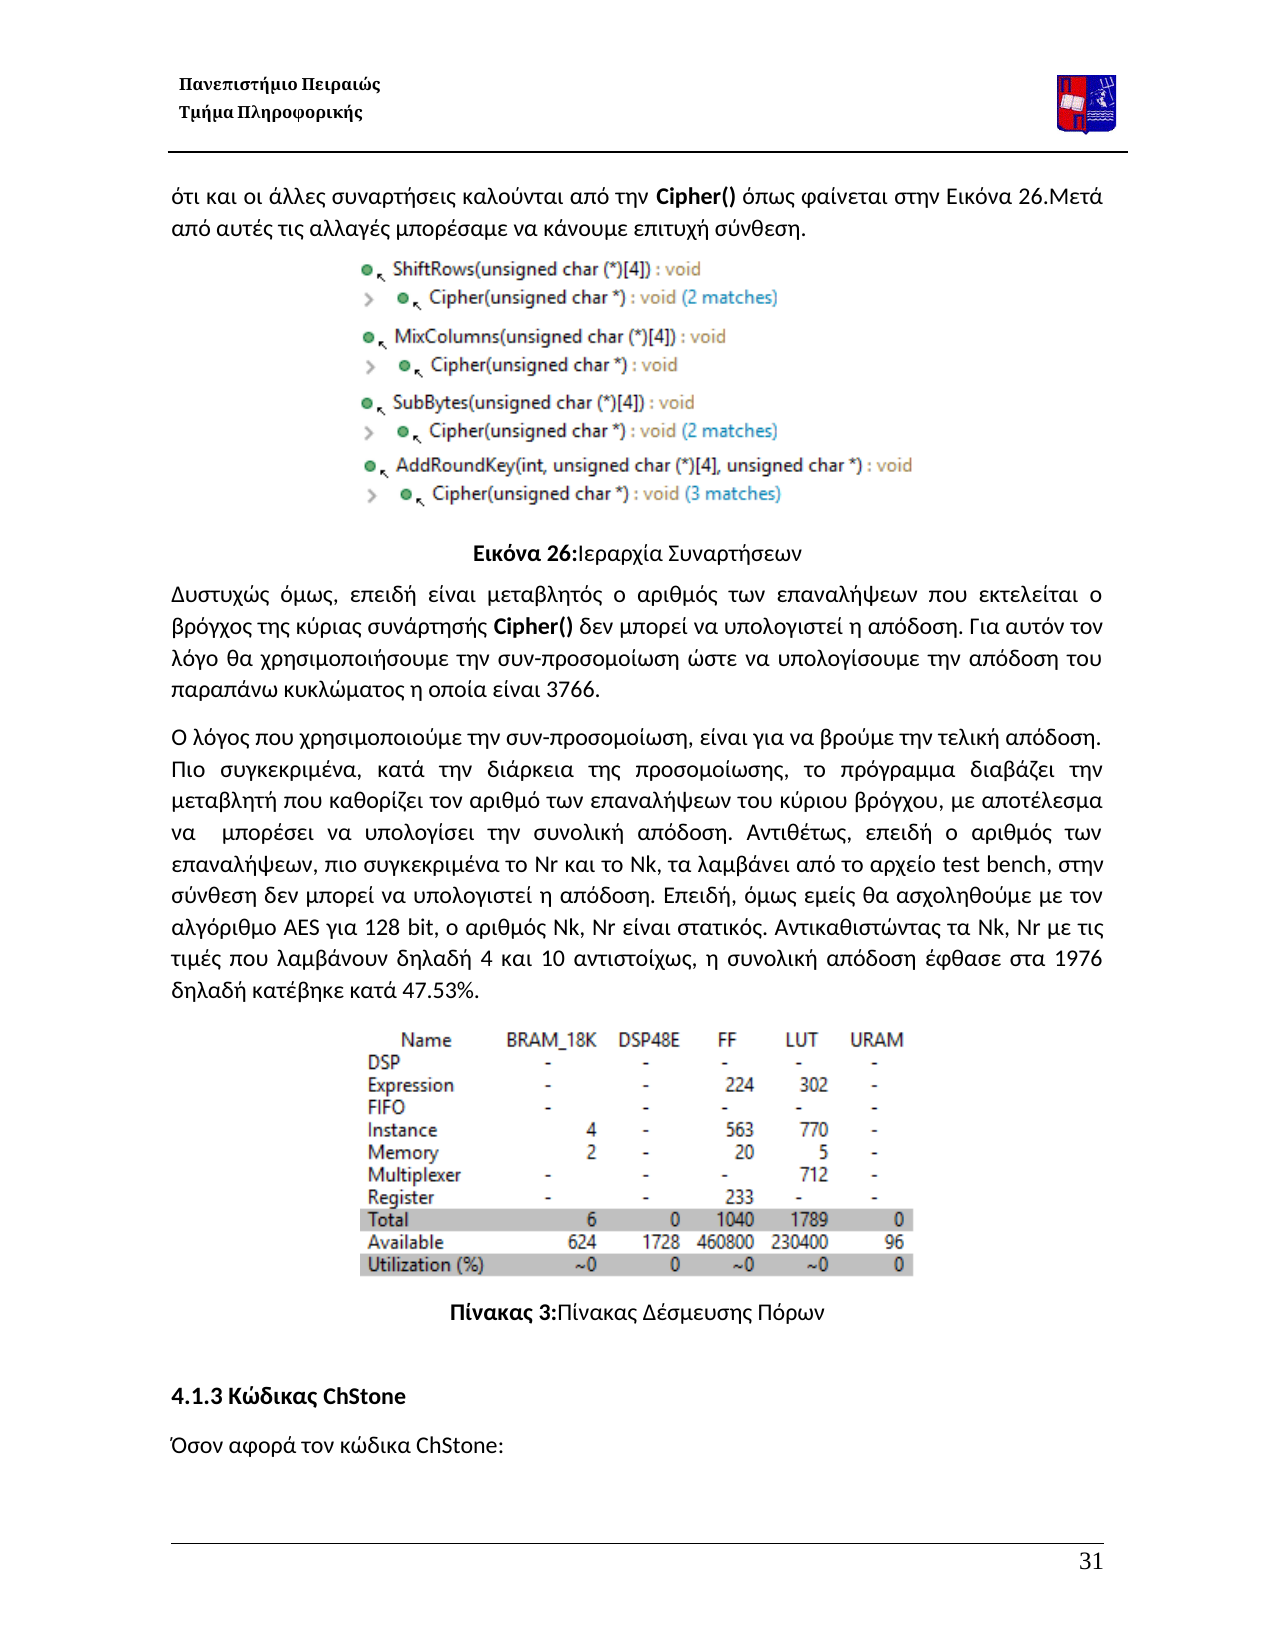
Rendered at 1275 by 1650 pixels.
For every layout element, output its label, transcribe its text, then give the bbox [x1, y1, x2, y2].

picture [354, 261, 921, 519]
text Πίνακας 3:Πίνακας Δέσμευσης Πόρων [171, 1297, 1104, 1326]
picture [1057, 75, 1117, 135]
picture [360, 1023, 915, 1278]
text Δυστυχώς όμως, επειδή είναι μεταβλητός ο αριθμός των επαναλήψεων που εκτελείται ο βρόγχος της κύριας συνάρτησής Cipher() δεν μπορεί να υπολογιστεί η απόδοση. Για αυτόν τον λόγο θα χρησιμοποιήσουμε την συν-προσομοίωση ώστε να υπολογίσουμε την απόδοση του παραπάνω κυκλώματος η οποία είναι 3766. [171, 579, 1104, 703]
text Όσον αφορά τον κώδικα ChStone: [171, 1430, 1104, 1459]
text Εικόνα 26:Ιεραρχία Συναρτήσεων [171, 538, 1104, 567]
text Ο λόγος που χρησιμοποιούμε την συν-προσομοίωση, είναι για να βρούμε την τελική απόδοση. Πιο συγκεκριμένα, κατά την διάρκεια της προσομοίωσης, το πρόγραμμα διαβάζει την μεταβλητή που καθορίζει τον αριθμό των επαναλήψεων του κύριου βρόγχου, με αποτέλεσμα να μπορέσει να υπολογίσει την συνολική απόδοση. Αντιθέτως, επειδή ο αριθμός των επαναλήψεων, πιο συγκεκριμένα το Nr και το Nk, τα λαμβάνει από το αρχείο test bench, στην σύνθεση δεν μπορεί να υπολογιστεί η απόδοση. Επειδή, όμως εμείς θα ασχοληθούμε με τον αλγόριθμο AES για 128 bit, ο αριθμός Nk, Nr είναι στατικός. Αντικαθιστώντας τα Nk, Nr με τις τιμές που λαμβάνουν δηλαδή 4 και 10 αντιστοίχως, η συνολική απόδοση έφθασε στα 1976 δηλαδή κατέβηκε κατά 47.53%. [171, 722, 1104, 1004]
subtitle 4.1.3 Κώδικας ChStone [171, 1380, 1104, 1411]
